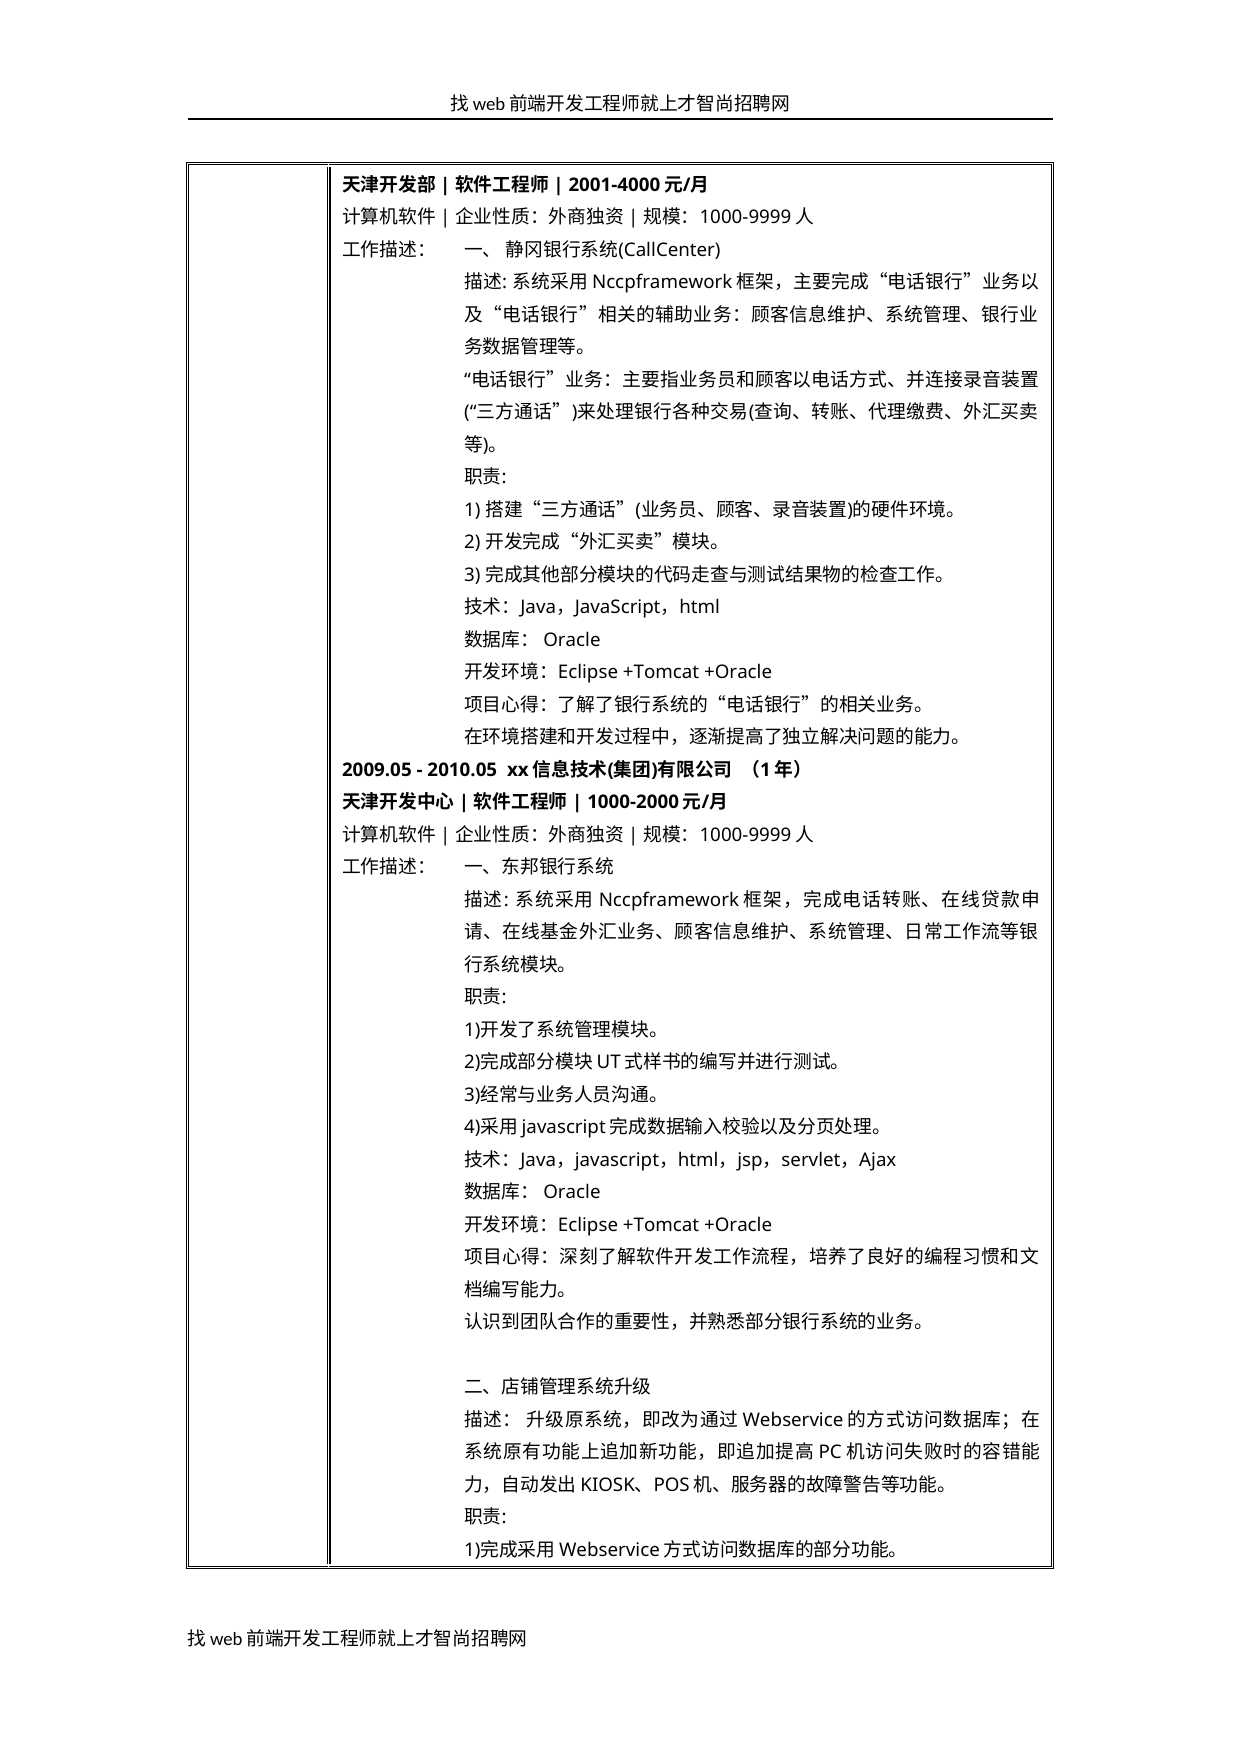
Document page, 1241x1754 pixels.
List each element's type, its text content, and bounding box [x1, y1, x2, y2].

table_cell 工作经历： [189, 163, 329, 1566]
table_cell [329, 165, 1051, 1566]
